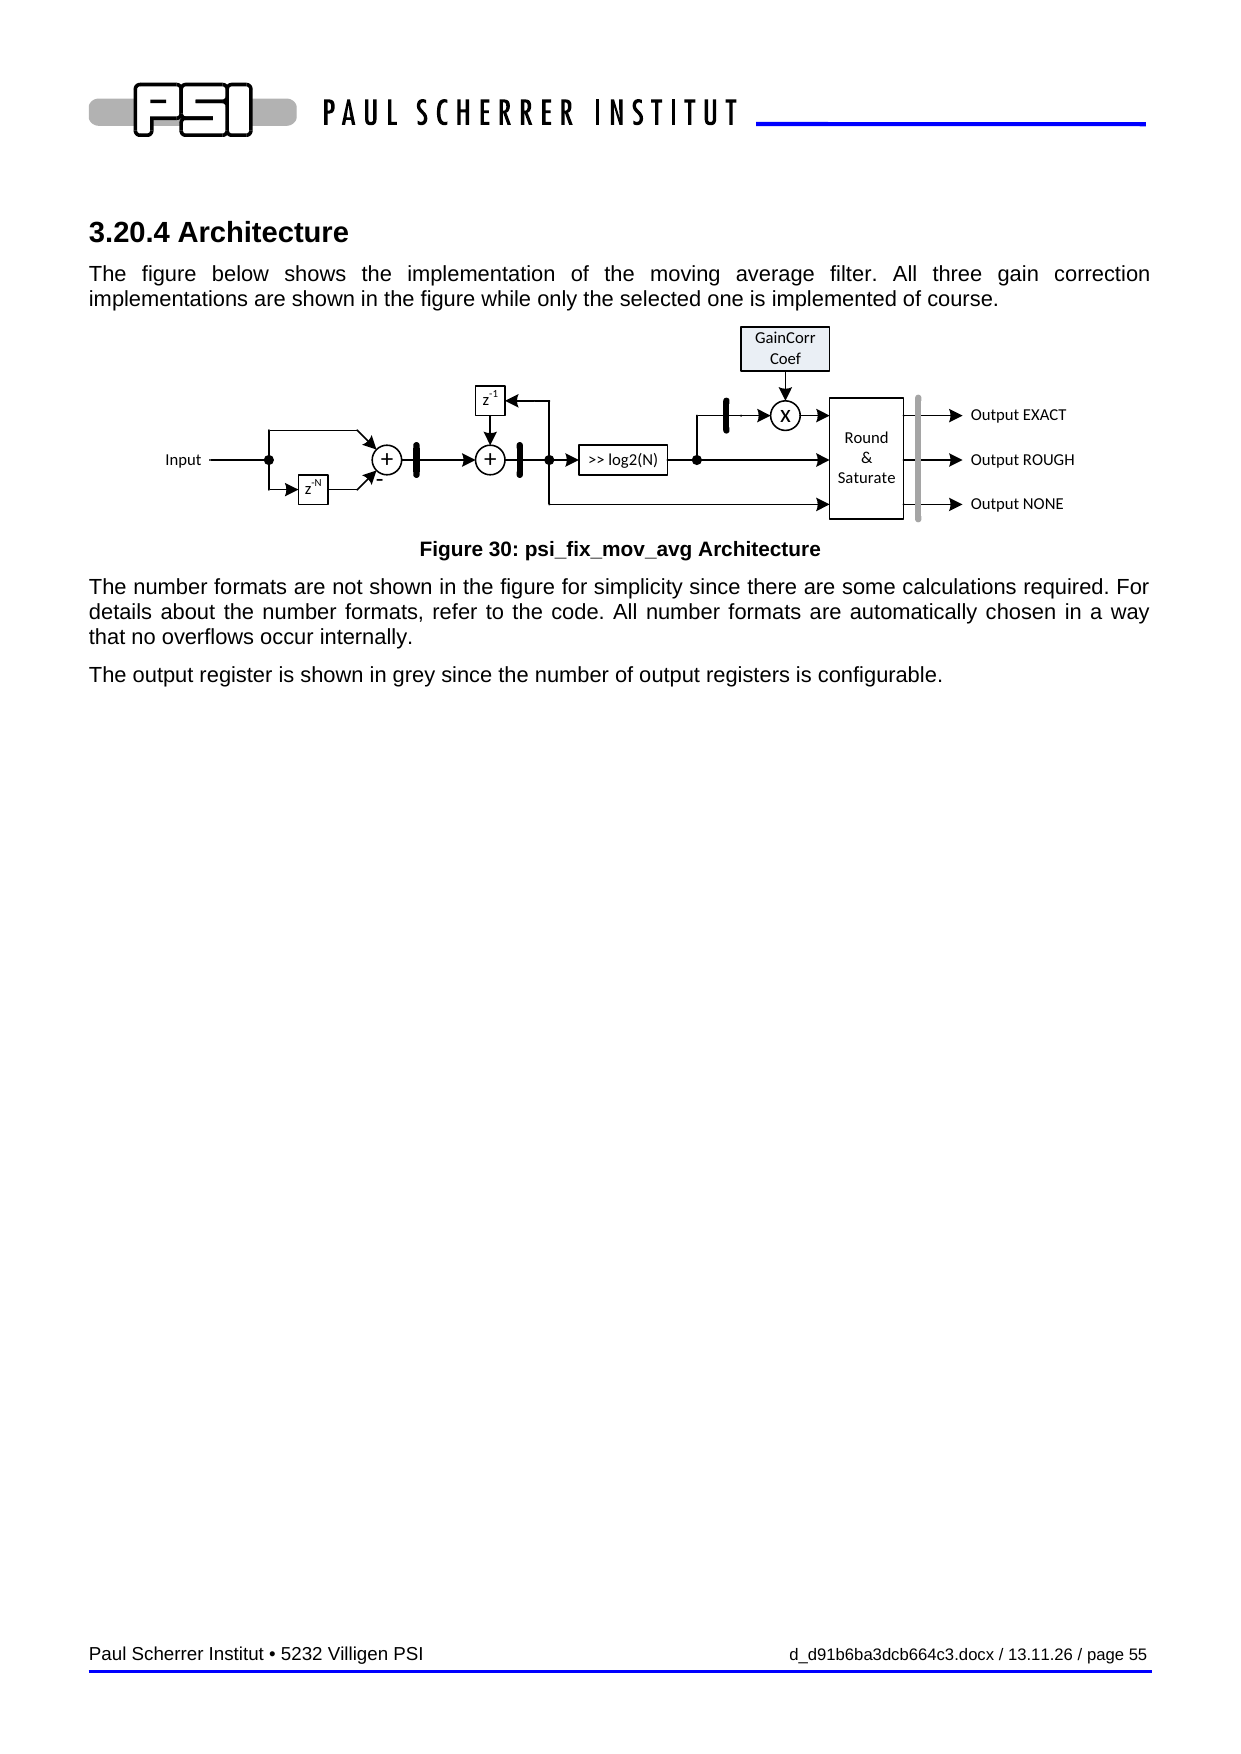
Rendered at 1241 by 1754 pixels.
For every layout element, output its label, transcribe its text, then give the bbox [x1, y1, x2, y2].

text Figure 30: psi_fix_mov_avg Architecture [89, 537, 1152, 561]
text The output register is shown in grey since the number of output registers is configurable. [89, 662, 1152, 687]
text The figure below shows the implementation of the moving average filter. All three gain correction implementations are shown in the figure while only the selected one is implemented of course. [89, 261, 1152, 311]
text The number formats are not shown in the figure for simplicity since there are some calculations required. For details about the number formats, refer to the code. All number formats are automatically chosen in a way that no overflows occur internally. [89, 574, 1152, 649]
subtitle Architecture [89, 215, 1152, 248]
